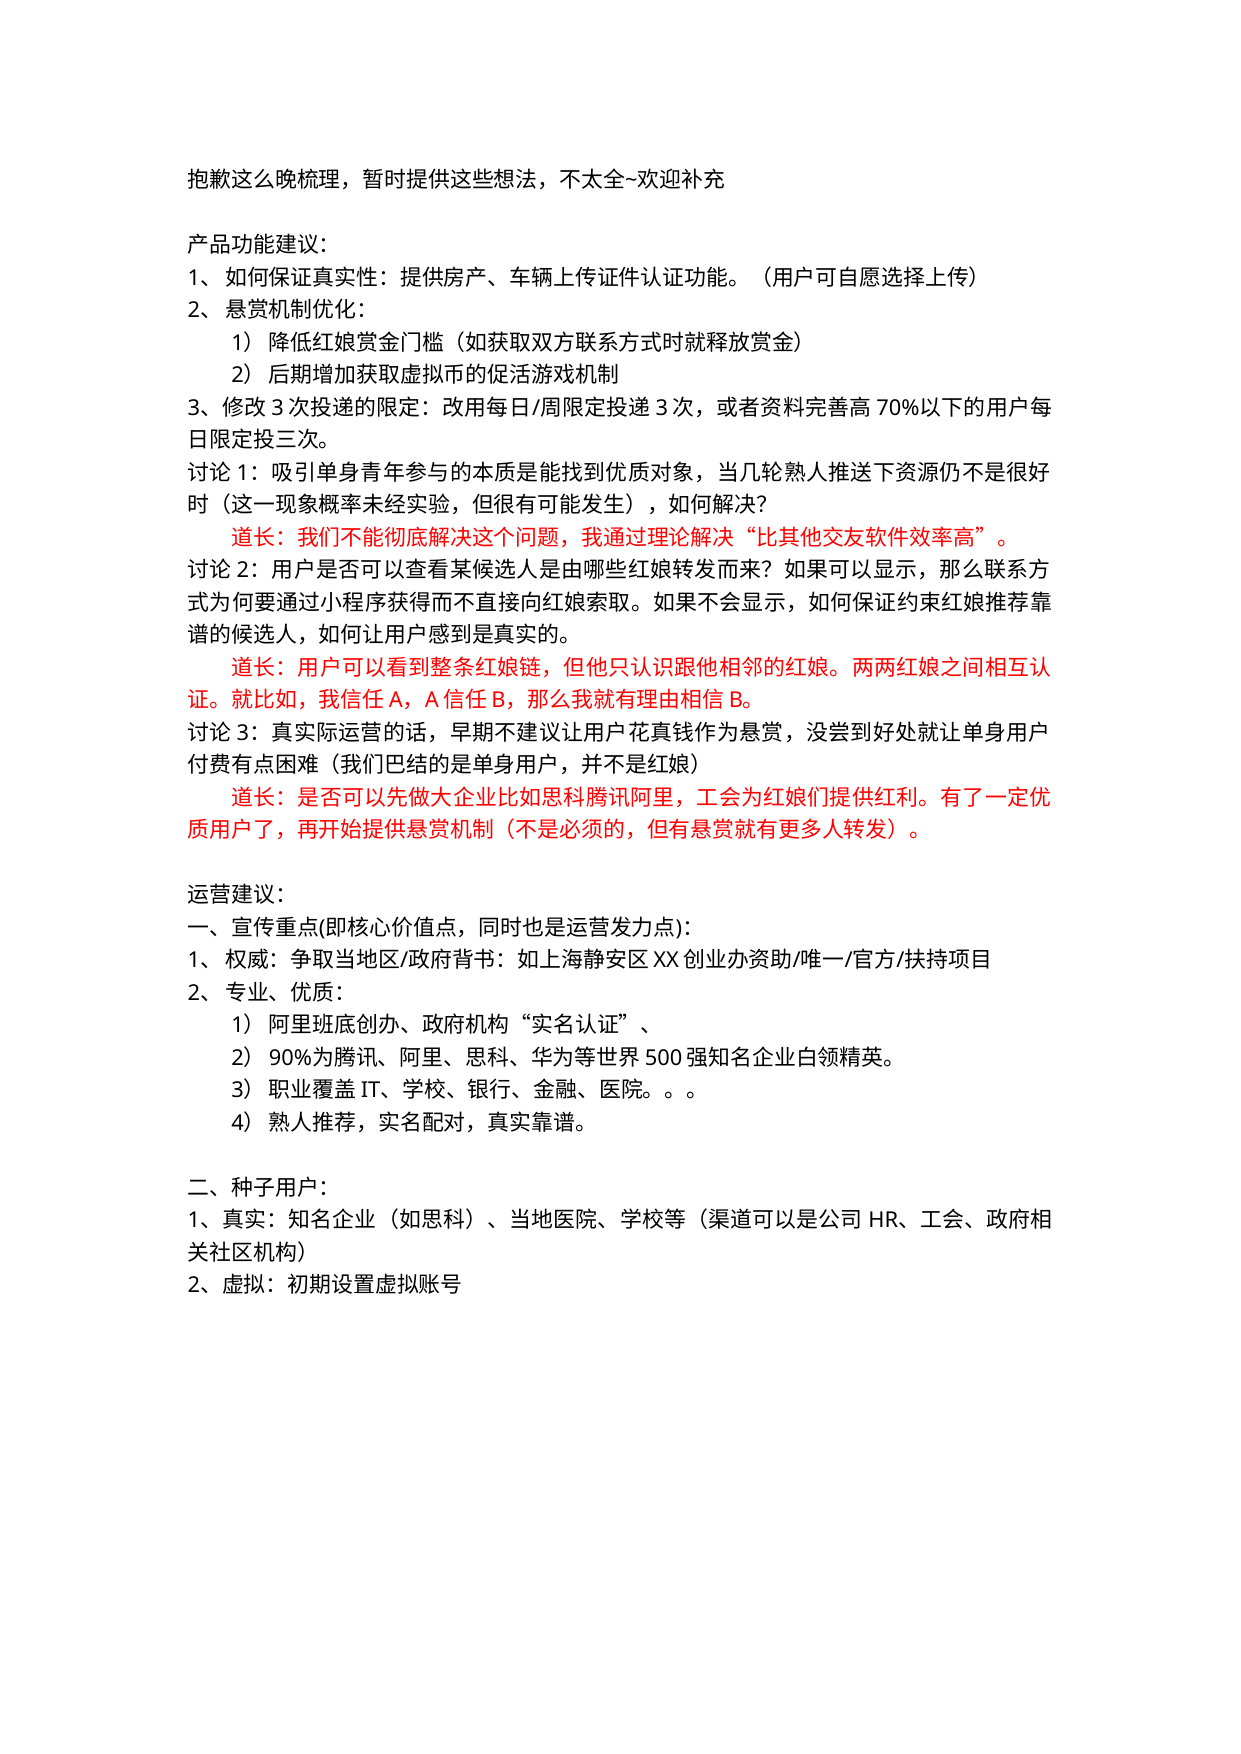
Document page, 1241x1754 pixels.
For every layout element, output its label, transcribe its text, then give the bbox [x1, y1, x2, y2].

text 道长：用户可以看到整条红娘链，但他只认识跟他相邻的红娘。两两红娘之间相互认证。就比如，我信任A，A信任B，那么我就有理由相信B。 [187, 649, 1053, 714]
list 悬赏机制优化： [187, 292, 1053, 324]
text 讨论1：吸引单身青年参与的本质是能找到优质对象，当几轮熟人推送下资源仍不是很好时（这一现象概率未经实验，但很有可能发生），如何解决？ [187, 454, 1053, 519]
list 阿里班底创办、政府机构“实名认证”、 [231, 1007, 1053, 1039]
list 权威：争取当地区/政府背书：如上海静安区XX创业办资助/唯一/官方/扶持项目 [187, 942, 1053, 974]
list 专业、优质： [187, 974, 1053, 1007]
text 2、虚拟：初期设置虚拟账号 [187, 1267, 1053, 1299]
list 如何保证真实性：提供房产、车辆上传证件认证功能。（用户可自愿选择上传） [187, 259, 1053, 292]
list 职业覆盖IT、学校、银行、金融、医院。。。 [231, 1072, 1053, 1104]
text 道长：我们不能彻底解决这个问题，我通过理论解决“比其他交友软件效率高”。 [187, 519, 1053, 552]
list 降低红娘赏金门槛（如获取双方联系方式时就释放赏金） [231, 324, 1053, 357]
text 一、宣传重点(即核心价值点，同时也是运营发力点)： [187, 909, 1053, 942]
text 产品功能建议： [187, 227, 1053, 259]
text 二、种子用户： [187, 1169, 1053, 1202]
text 讨论3：真实际运营的话，早期不建议让用户花真钱作为悬赏，没尝到好处就让单身用户付费有点困难（我们巴结的是单身用户，并不是红娘） [187, 714, 1053, 779]
text 抱歉这么晚梳理，暂时提供这些想法，不太全~欢迎补充 [187, 162, 1053, 194]
text 道长：是否可以先做大企业比如思科腾讯阿里，工会为红娘们提供红利。有了一定优质用户了，再开始提供悬赏机制（不是必须的，但有悬赏就有更多人转发）。 [187, 779, 1053, 844]
list 熟人推荐，实名配对，真实靠谱。 [231, 1104, 1053, 1137]
text 讨论2：用户是否可以查看某候选人是由哪些红娘转发而来？如果可以显示，那么联系方式为何要通过小程序获得而不直接向红娘索取。如果不会显示，如何保证约束红娘推荐靠谱的候选人，如何让用户感到是真实的。 [187, 552, 1053, 649]
list 后期增加获取虚拟币的促活游戏机制 [231, 357, 1053, 389]
text 1、真实：知名企业（如思科）、当地医院、学校等（渠道可以是公司HR、工会、政府相关社区机构） [187, 1202, 1053, 1267]
text 运营建议： [187, 877, 1053, 909]
list 90%为腾讯、阿里、思科、华为等世界500强知名企业白领精英。 [231, 1039, 1053, 1072]
text 3、修改3次投递的限定：改用每日/周限定投递3次，或者资料完善高70%以下的用户每日限定投三次。 [187, 389, 1053, 454]
